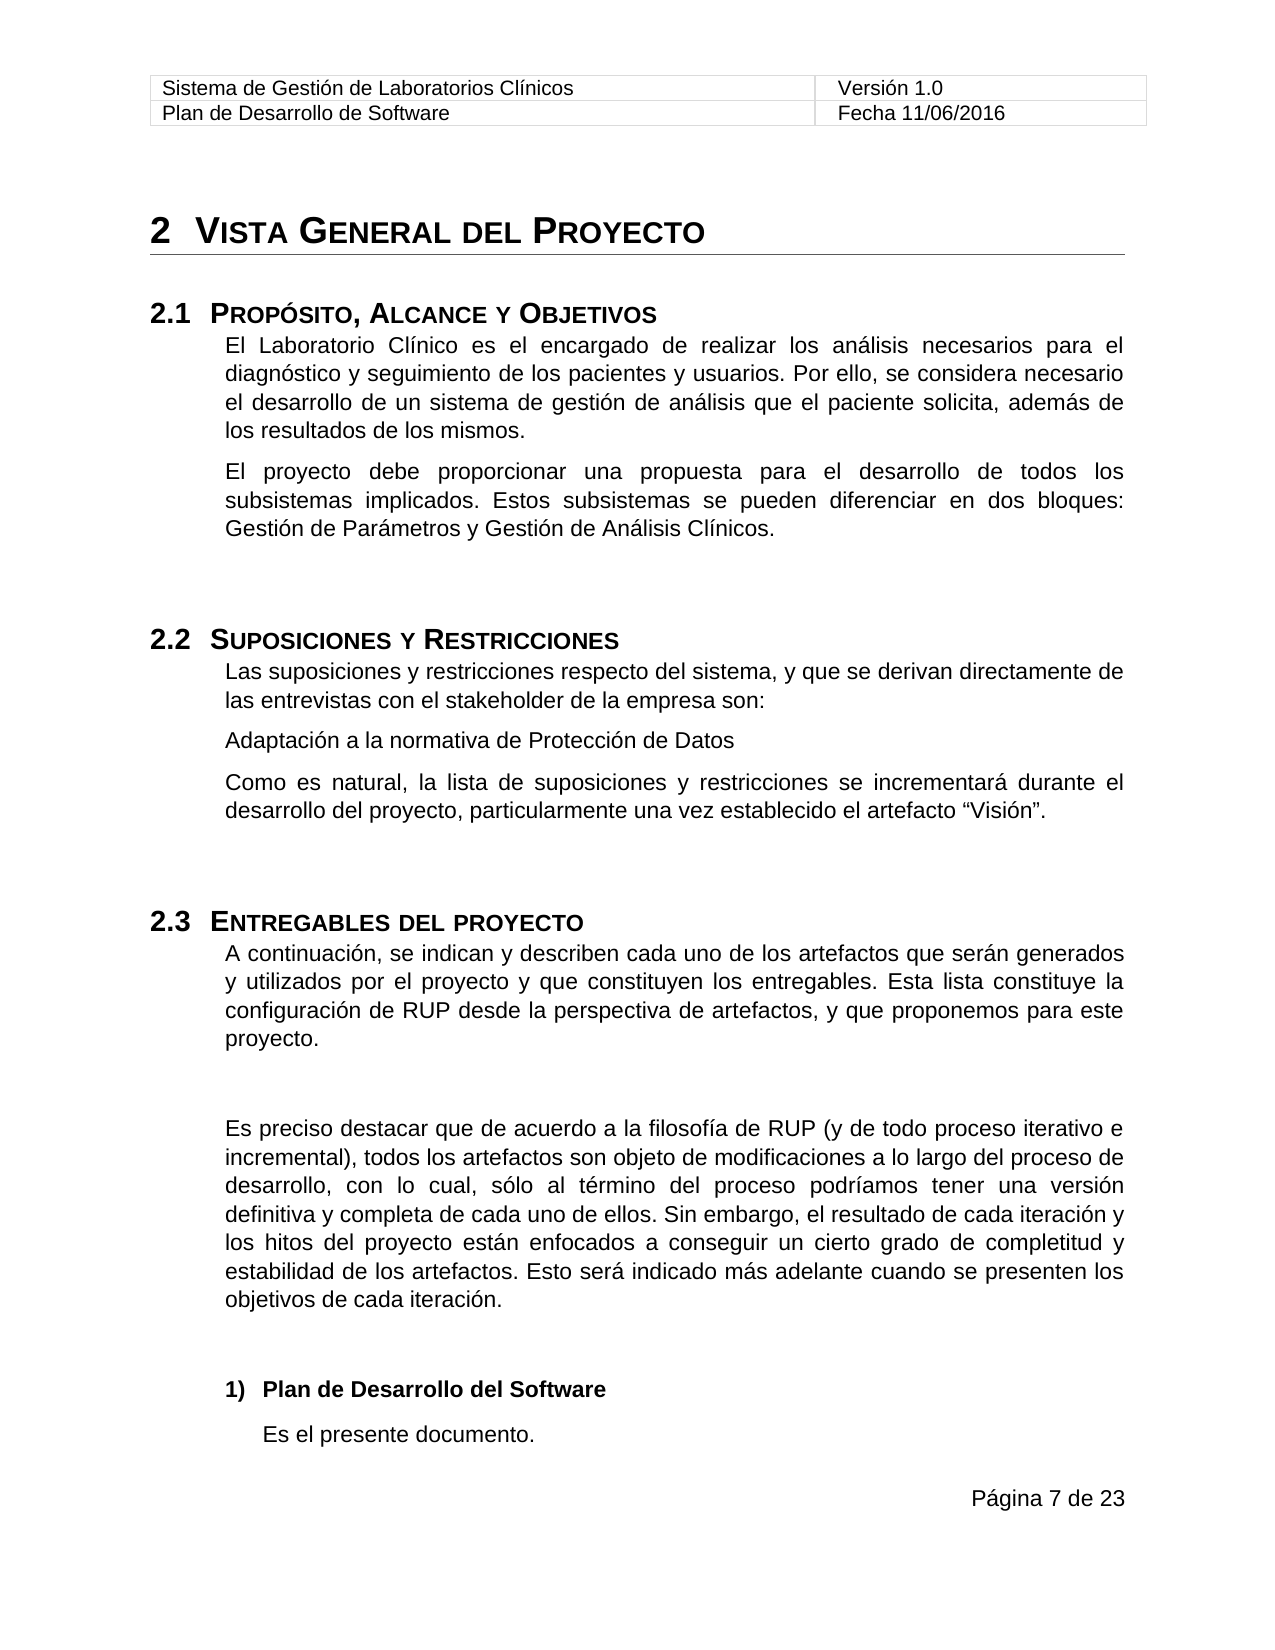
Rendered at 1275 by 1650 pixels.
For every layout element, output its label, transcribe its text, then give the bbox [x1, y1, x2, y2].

list Plan de Desarrollo del Software [225, 1376, 1125, 1403]
text Adaptación a la normativa de Protección de Datos [225, 727, 1125, 754]
text El proyecto debe proporcionar una propuesta para el desarrollo de todos los subsistemas implicados. Estos subsistemas se pueden diferenciar en dos bloques: Gestión de Parámetros y Gestión de Análisis Clínicos. [225, 458, 1125, 541]
subtitle Entregables del proyecto [150, 904, 1125, 937]
text Como es natural, la lista de suposiciones y restricciones se incrementará durante el desarrollo del proyecto, particularmente una vez establecido el artefacto “Visión”. [225, 768, 1125, 823]
subtitle Suposiciones y Restricciones [150, 622, 1125, 656]
text Es el presente documento. [225, 1421, 1125, 1448]
text A continuación, se indican y describen cada uno de los artefactos que serán generados y utilizados por el proyecto y que constituyen los entregables. Esta lista constituye la configuración de RUP desde la perspectiva de artefactos, y que proponemos para este proyecto. [225, 940, 1125, 1052]
text El Laboratorio Clínico es el encargado de realizar los análisis necesarios para el diagnóstico y seguimiento de los pacientes y usuarios. Por ello, se considera necesario el desarrollo de un sistema de gestión de análisis que el paciente solicita, además de los resultados de los mismos. [225, 332, 1125, 444]
text Es preciso destacar que de acuerdo a la filosofía de RUP (y de todo proceso iterativo e incremental), todos los artefactos son objeto de modificaciones a lo largo del proceso de desarrollo, con lo cual, sólo al término del proceso podríamos tener una versión definitiva y completa de cada uno de ellos. Sin embargo, el resultado de cada iteración y los hitos del proyecto están enfocados a conseguir un cierto grado de completitud y estabilidad de los artefactos. Esto será indicado más adelante cuando se presenten los objetivos de cada iteración. [225, 1115, 1125, 1312]
subtitle Propósito, Alcance y Objetivos [150, 296, 1125, 329]
text Las suposiciones y restricciones respecto del sistema, y que se derivan directamente de las entrevistas con el stakeholder de la empresa son: [225, 658, 1125, 713]
subtitle Vista General del Proyecto [150, 209, 1125, 254]
